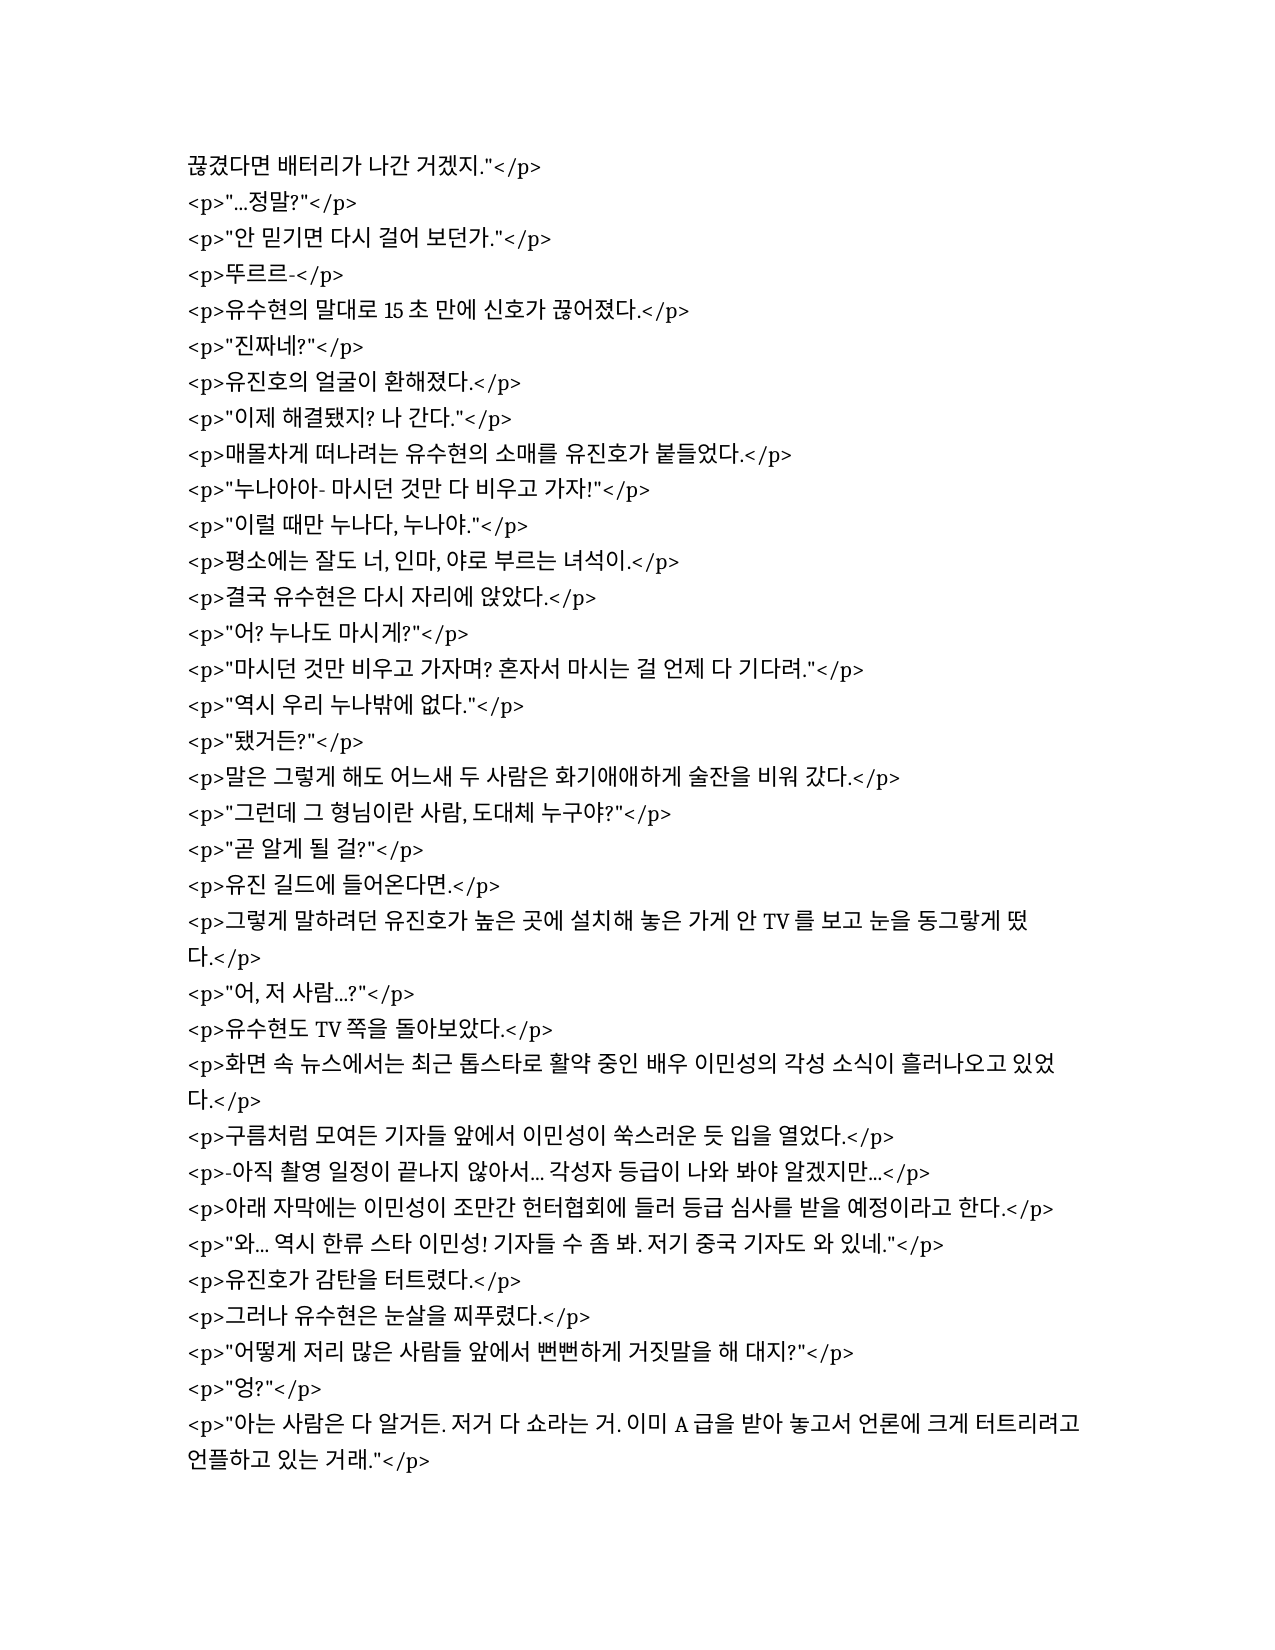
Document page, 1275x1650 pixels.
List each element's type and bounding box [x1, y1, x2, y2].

text [187, 150, 1087, 1475]
